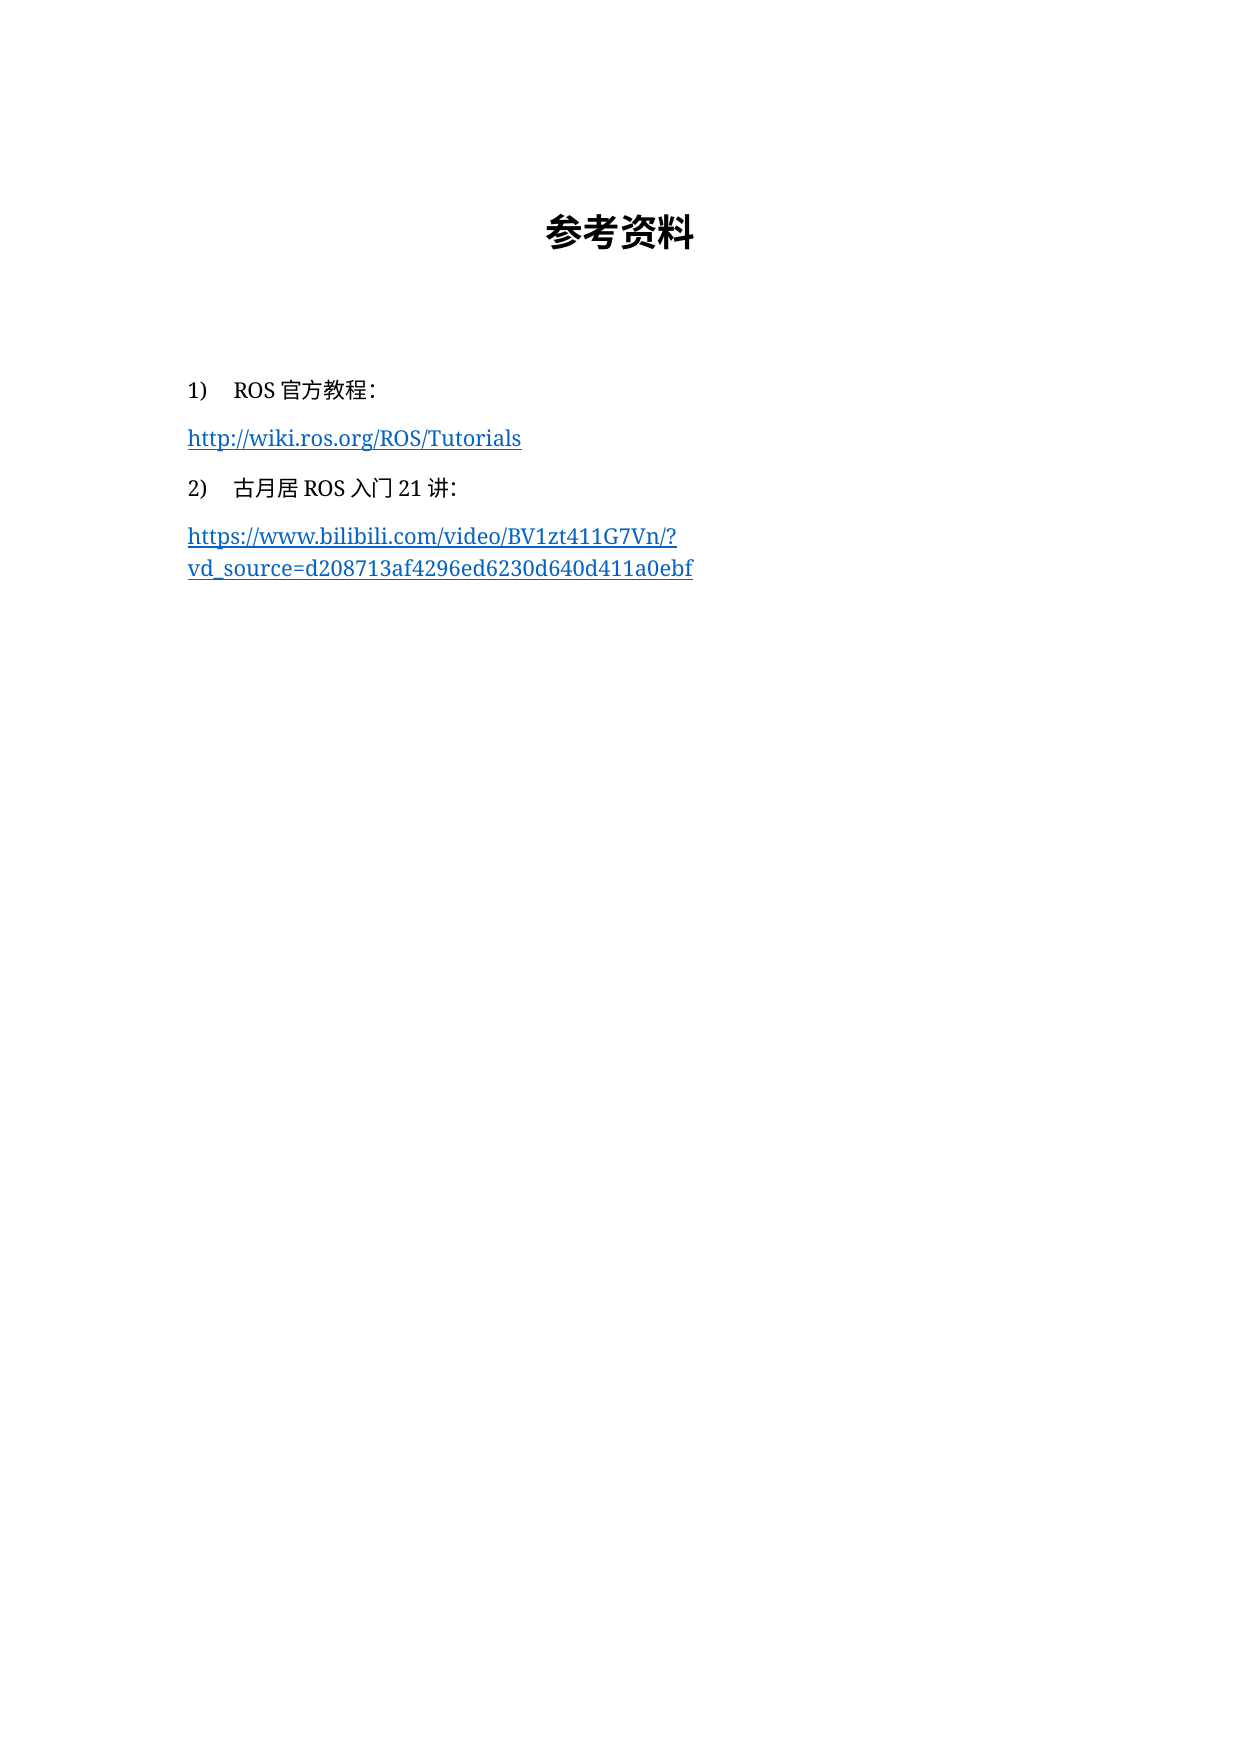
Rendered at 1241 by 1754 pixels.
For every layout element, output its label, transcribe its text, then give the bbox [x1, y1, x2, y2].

subtitle 参考资料 [187, 197, 1053, 262]
text http://wiki.ros.org/ROS/Tutorials [187, 422, 1053, 454]
list 古月居ROS入门21讲： [187, 471, 1053, 503]
list ROS官方教程： [187, 373, 1053, 406]
text https://www.bilibili.com/video/BV1zt411G7Vn/?vd_source=d208713af4296ed6230d640d411a0ebf [187, 519, 1053, 584]
